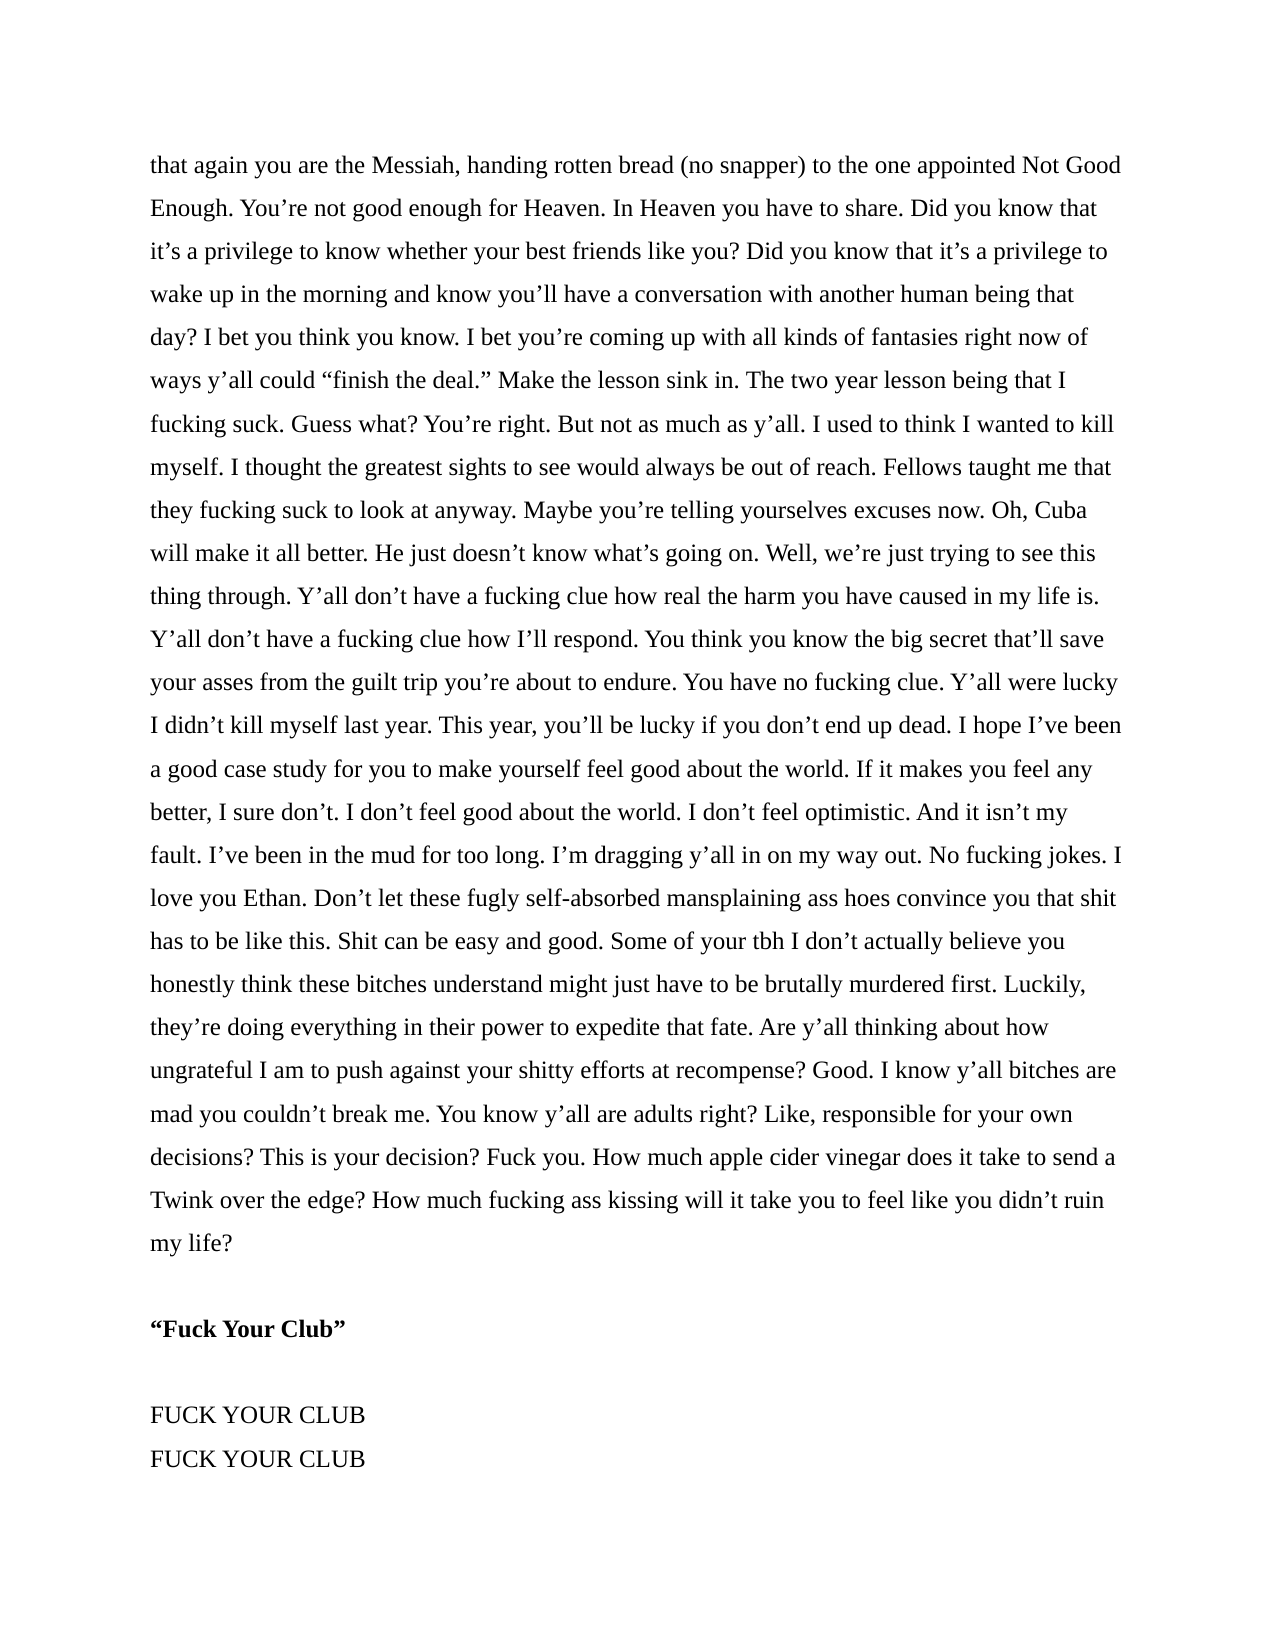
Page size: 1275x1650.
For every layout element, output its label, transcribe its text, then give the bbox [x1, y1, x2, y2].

text FUCK YOUR CLUB [150, 1444, 1125, 1472]
text FUCK YOUR CLUB [150, 1401, 1125, 1429]
subtitle “Fuck Your Club” [150, 1314, 1125, 1343]
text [150, 150, 1125, 1257]
